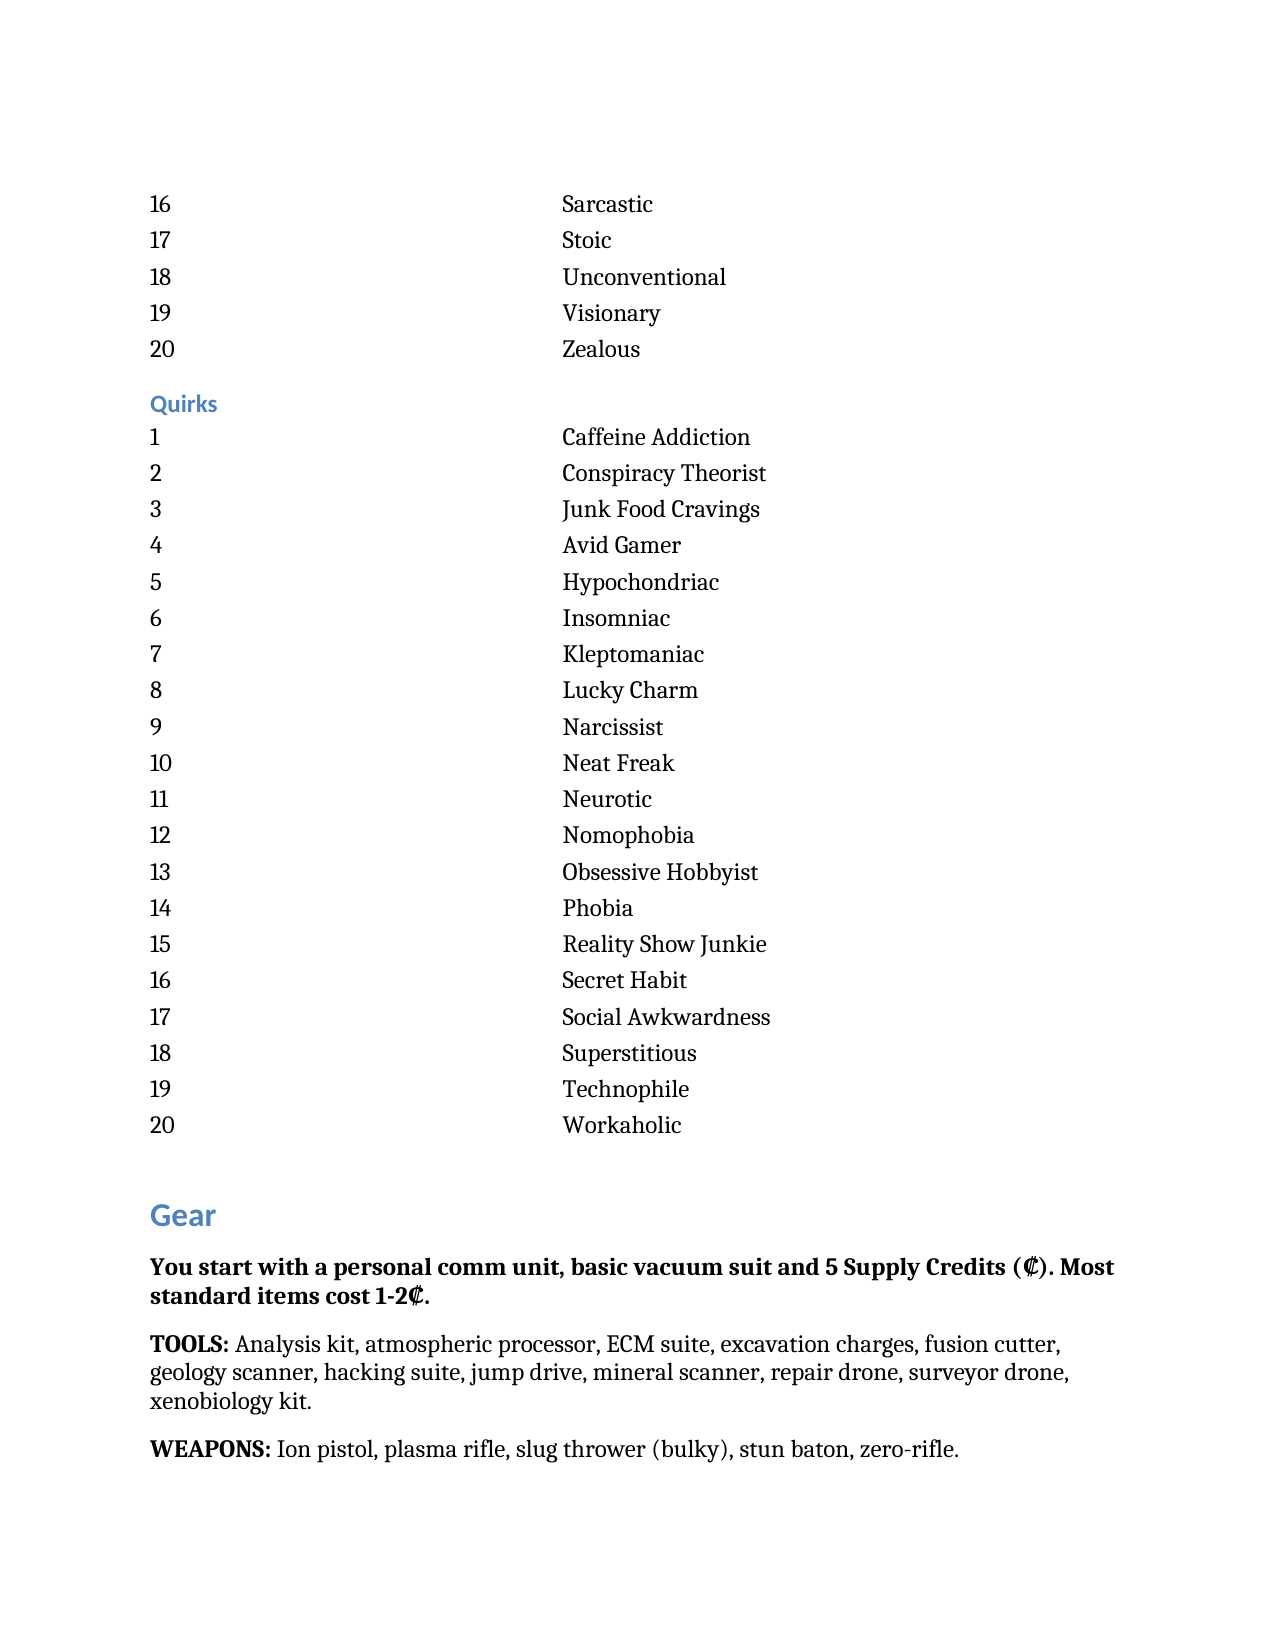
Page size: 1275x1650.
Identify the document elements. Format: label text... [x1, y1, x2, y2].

subtitle Gear [150, 1194, 1125, 1234]
text You start with a personal comm unit, basic vacuum suit and 5 Supply Credits (₡). Most standard items cost 1-2₡. [150, 1253, 1125, 1311]
text TOOLS: Analysis kit, atmospheric processor, ECM suite, excavation charges, fusion cutter, geology scanner, hacking suite, jump drive, mineral scanner, repair drone, surveyor drone, xenobiology kit. [150, 1329, 1125, 1416]
text WEAPONS: Ion pistol, plasma rifle, slug thrower (bulky), stun baton, zero-rifle. [150, 1434, 1125, 1463]
subtitle Quirks [150, 388, 1125, 419]
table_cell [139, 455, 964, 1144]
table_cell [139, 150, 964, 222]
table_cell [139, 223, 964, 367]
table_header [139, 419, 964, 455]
